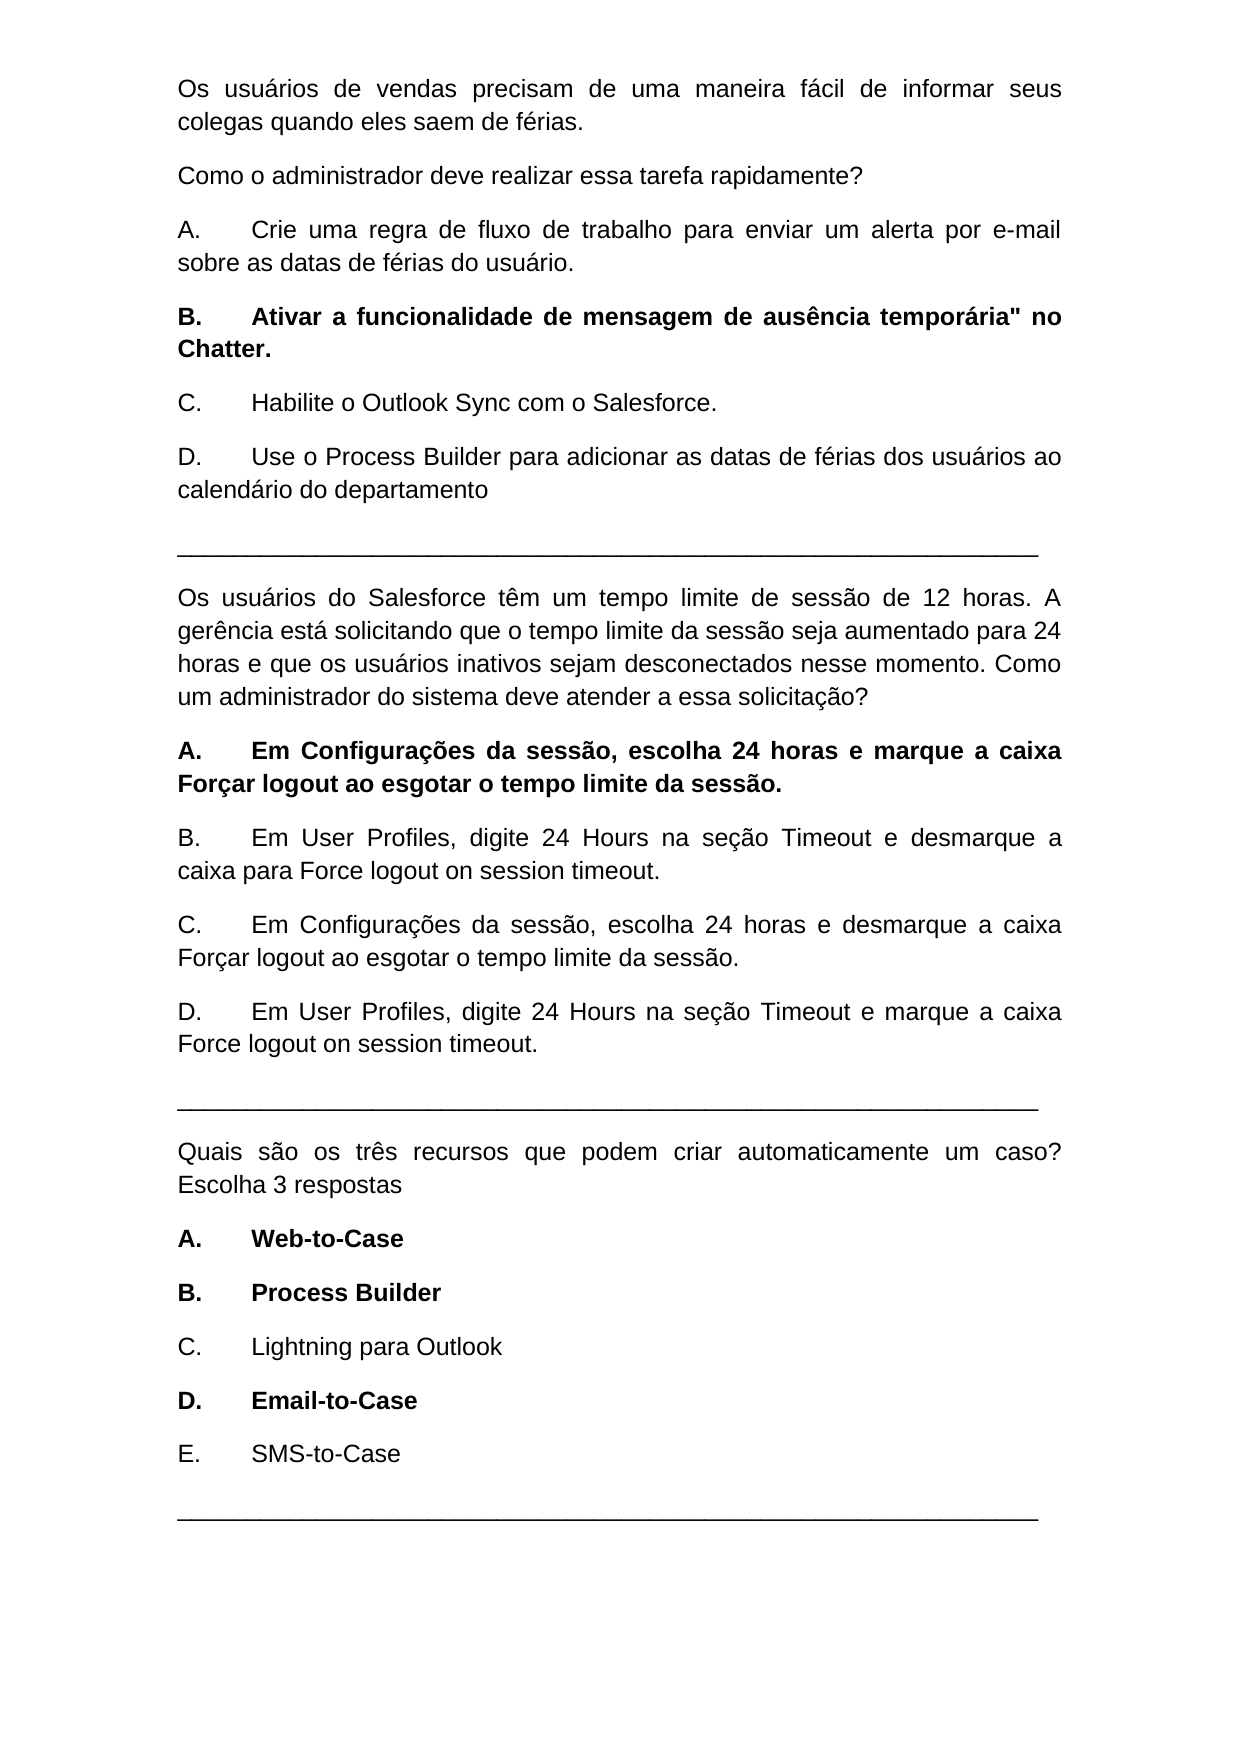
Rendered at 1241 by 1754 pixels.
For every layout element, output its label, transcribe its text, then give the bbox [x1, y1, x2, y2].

text D. Use o Process Builder para adicionar as datas de férias dos usuários ao calendário do departamento [177, 442, 1063, 504]
text C. Habilite o Outlook Sync com o Salesforce. [177, 388, 1063, 417]
text A. Crie uma regra de fluxo de trabalho para enviar um alerta por e-mail sobre as datas de férias do usuário. [177, 214, 1063, 276]
text B. Em User Profiles, digite 24 Hours na seção Timeout e desmarque a caixa para Force logout on session timeout. [177, 823, 1063, 884]
text Quais são os três recursos que podem criar automaticamente um caso? Escolha 3 respostas [177, 1137, 1063, 1199]
text C. Em Configurações da sessão, escolha 24 horas e desmarque a caixa Forçar logout ao esgotar o tempo limite da sessão. [177, 909, 1063, 971]
text D. Em User Profiles, digite 24 Hours na seção Timeout e marque a caixa Force logout on session timeout. [177, 996, 1063, 1058]
text C. Lightning para Outlook [177, 1332, 1063, 1361]
text B. Process Builder [177, 1278, 1063, 1307]
text A. Em Configurações da sessão, escolha 24 horas e marque a caixa Forçar logout ao esgotar o tempo limite da sessão. [177, 736, 1063, 798]
text ______________________________________________________________ [177, 1493, 1063, 1522]
text ______________________________________________________________ [177, 1083, 1063, 1112]
text A. Web-to-Case [177, 1224, 1063, 1253]
text ______________________________________________________________ [177, 529, 1063, 558]
text D. Email-to-Case [177, 1386, 1063, 1414]
text Como o administrador deve realizar essa tarefa rapidamente? [177, 161, 1063, 189]
text B. Ativar a funcionalidade de mensagem de ausência temporária" no Chatter. [177, 301, 1063, 363]
text E. SMS-to-Case [177, 1439, 1063, 1468]
text Os usuários de vendas precisam de uma maneira fácil de informar seus colegas quando eles saem de férias. [177, 74, 1063, 136]
text Os usuários do Salesforce têm um tempo limite de sessão de 12 horas. A gerência está solicitando que o tempo limite da sessão seja aumentado para 24 horas e que os usuários inativos sejam desconectados nesse momento. Como um administrador do sistema deve atender a essa solicitação? [177, 583, 1063, 711]
